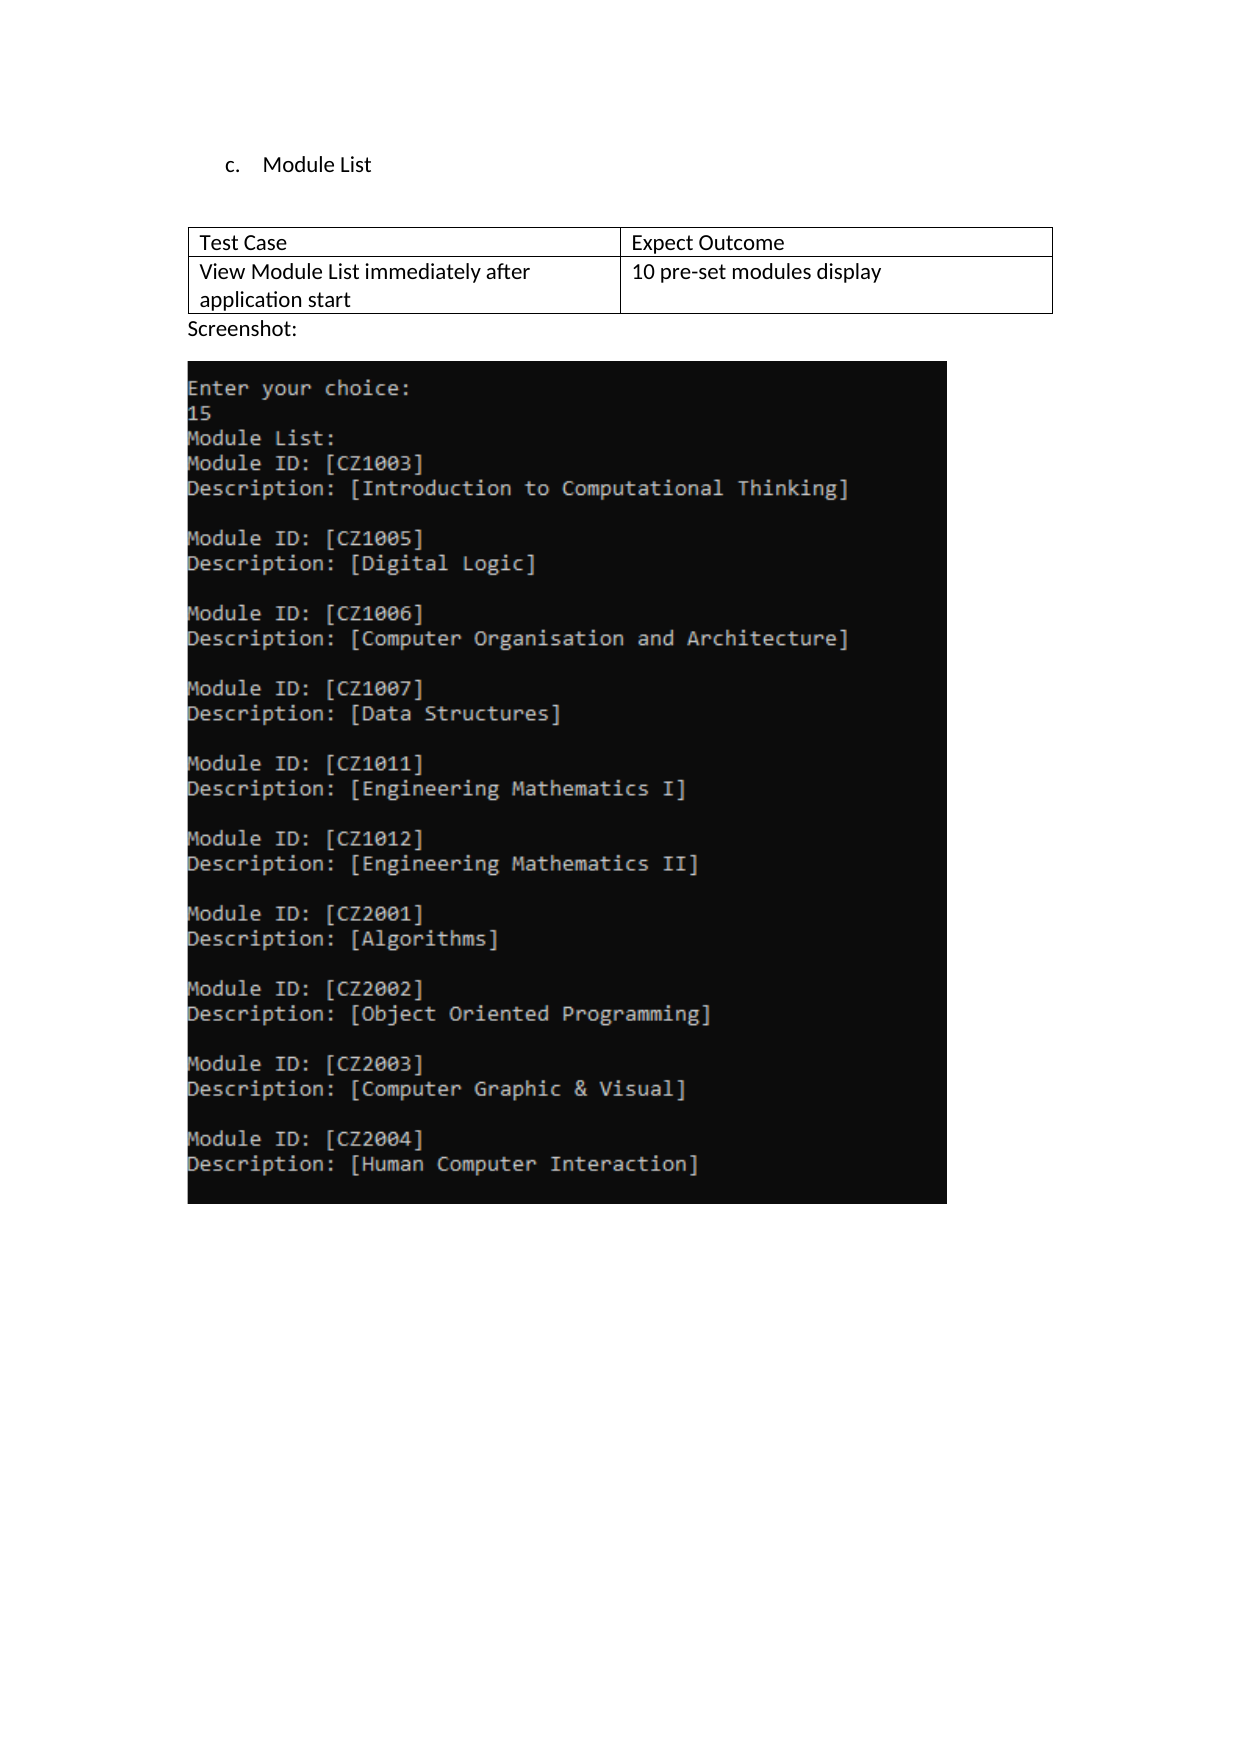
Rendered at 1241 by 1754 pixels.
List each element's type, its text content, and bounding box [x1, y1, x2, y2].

list Module List [225, 150, 1053, 208]
table_header Test Case [189, 228, 620, 256]
table_cell 10 pre-set modules display [621, 257, 1052, 313]
picture [187, 361, 947, 1204]
table_header Expect Outcome [621, 228, 1052, 256]
table_cell View Module List immediately after application start [189, 257, 620, 313]
text Screenshot: [187, 314, 1053, 342]
